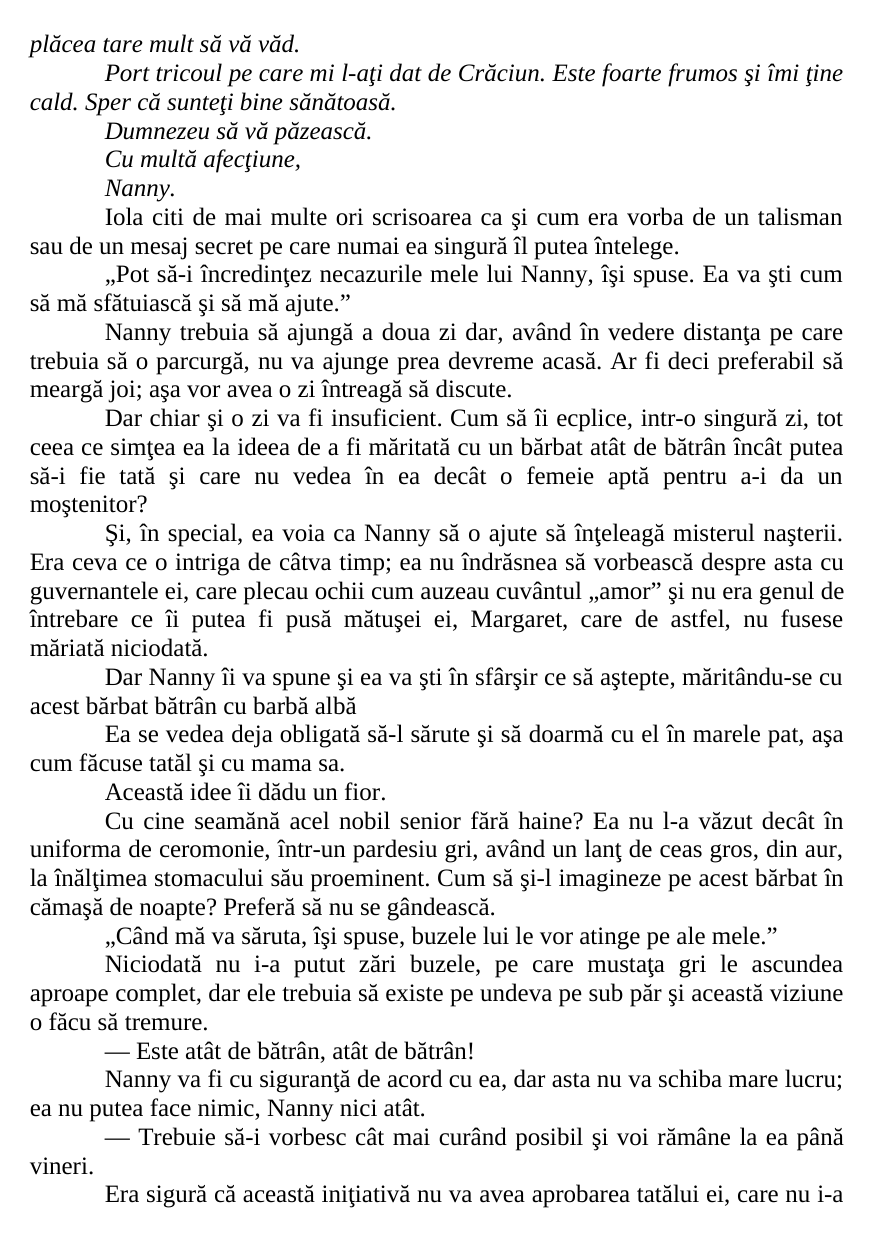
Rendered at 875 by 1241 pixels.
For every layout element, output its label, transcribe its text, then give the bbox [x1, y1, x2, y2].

text Această idee îi dădu un fior. [29, 777, 844, 806]
text Iola citi de mai multe ori scrisoarea ca şi cum era vorba de un talisman sau de un mesaj secret pe care numai ea singură îl putea întelege. [29, 202, 844, 259]
text Şi, în special, ea voia ca Nanny să o ajute să înţeleagă misterul naşterii. Era ceva ce o intriga de câtva timp; ea nu îndrăsnea să vorbească despre asta cu guvernantele ei, care plecau ochii cum auzeau cuvântul „amor” şi nu era genul de întrebare ce îi putea fi pusă mătuşei ei, Margaret, care de astfel, nu fusese măriată niciodată. [29, 518, 844, 662]
text Dar Nanny îi va spune şi ea va şti în sfârşir ce să aştepte, măritându-se cu acest bărbat bătrân cu barbă albă [29, 662, 844, 719]
text Cu cine seamănă acel nobil senior fără haine? Ea nu l-a văzut decât în uniforma de ceromonie, într-un pardesiu gri, având un lanţ de ceas gros, din aur, la înălţimea stomacului său proeminent. Cum să şi-l imagineze pe acest bărbat în cămaşă de noapte? Preferă să nu se gândească. [29, 806, 844, 921]
text „Pot să-i încredinţez necazurile mele lui Nanny, îşi spuse. Ea va şti cum să mă sfătuiască şi să mă ajute.” [29, 259, 844, 317]
text — Trebuie să-i vorbesc cât mai curând posibil şi voi rămâne la ea până vineri. [29, 1122, 844, 1179]
text Port tricoul pe care mi l-aţi dat de Crăciun. Este foarte frumos şi îmi ţine cald. Sper că sunteţi bine sănătoasă. [29, 58, 844, 116]
text Ea se vedea deja obligată să-l sărute şi să doarmă cu el în marele pat, aşa cum făcuse tatăl şi cu mama sa. [29, 719, 844, 777]
text Dumnezeu să vă păzească. [29, 116, 844, 144]
text Nanny. [29, 173, 844, 202]
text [29, 29, 844, 58]
text Nanny va fi cu siguranţă de acord cu ea, dar asta nu va schiba mare lucru; ea nu putea face nimic, Nanny nici atât. [29, 1064, 844, 1122]
text Nanny trebuia să ajungă a doua zi dar, având în vedere distanţa pe care trebuia să o parcurgă, nu va ajunge prea devreme acasă. Ar fi deci preferabil să meargă joi; aşa vor avea o zi întreagă să discute. [29, 317, 844, 403]
text Dar chiar şi o zi va fi insuficient. Cum să îi ecplice, intr-o singură zi, tot ceea ce simţea ea la ideea de a fi măritată cu un bărbat atât de bătrân încât putea să-i fie tată şi care nu vedea în ea decât o femeie aptă pentru a-i da un moştenitor? [29, 403, 844, 518]
text Cu multă afecţiune, [29, 144, 844, 173]
text Niciodată nu i-a putut zări buzele, pe care mustaţa gri le ascundea aproape complet, dar ele trebuia să existe pe undeva pe sub păr şi această viziune o făcu să tremure. [29, 949, 844, 1036]
text „Când mă va săruta, îşi spuse, buzele lui le vor atinge pe ale mele.” [29, 921, 844, 949]
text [29, 1179, 844, 1208]
text — Este atât de bătrân, atât de bătrân! [29, 1036, 844, 1064]
